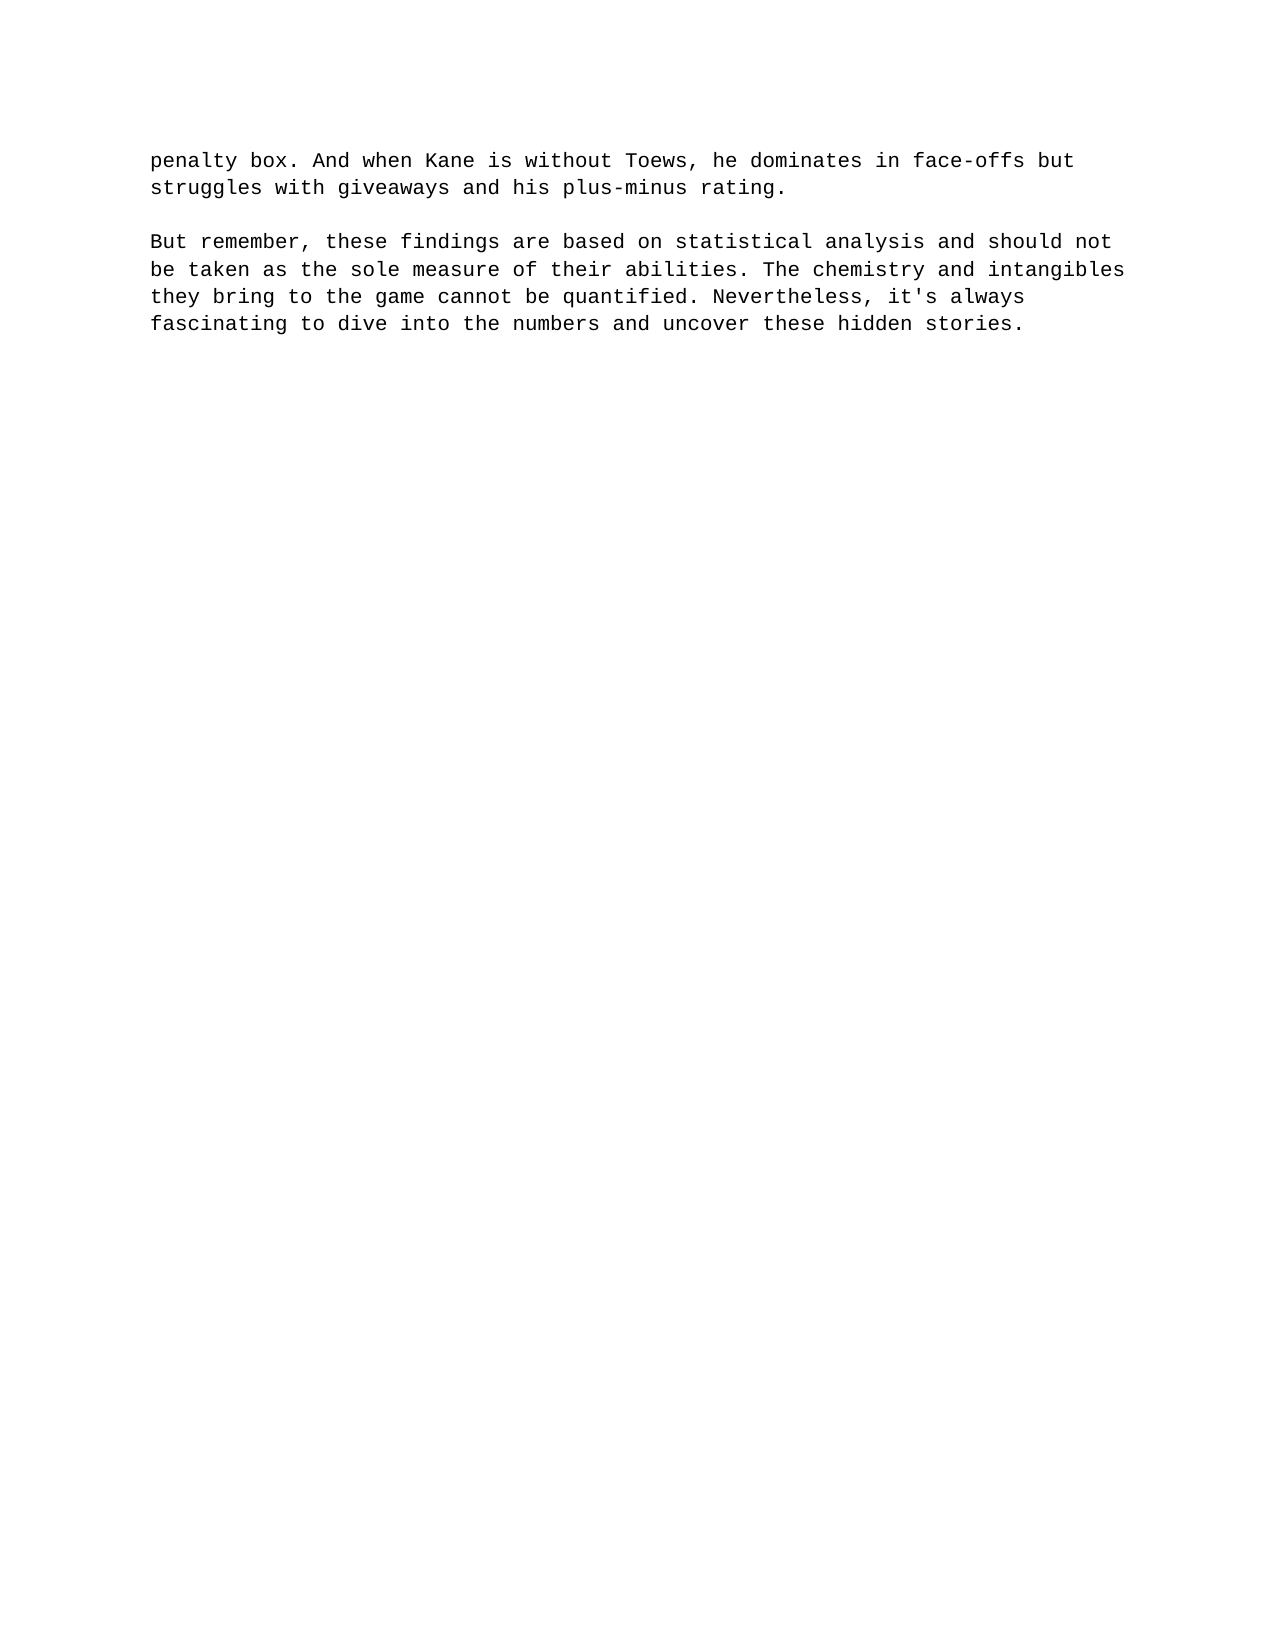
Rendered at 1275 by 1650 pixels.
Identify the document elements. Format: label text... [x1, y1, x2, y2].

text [150, 150, 1125, 201]
text But remember, these findings are based on statistical analysis and should not be taken as the sole measure of their abilities. The chemistry and intangibles they bring to the game cannot be quantified. Nevertheless, it's always fascinating to dive into the numbers and uncover these hidden stories. [150, 232, 1125, 259]
text But remember, these findings are based on statistical analysis and should not be taken as the sole measure of their abilities. The chemistry and intangibles they bring to the game cannot be quantified. Nevertheless, it's always fascinating to dive into the numbers and uncover these hidden stories. [150, 282, 1125, 337]
